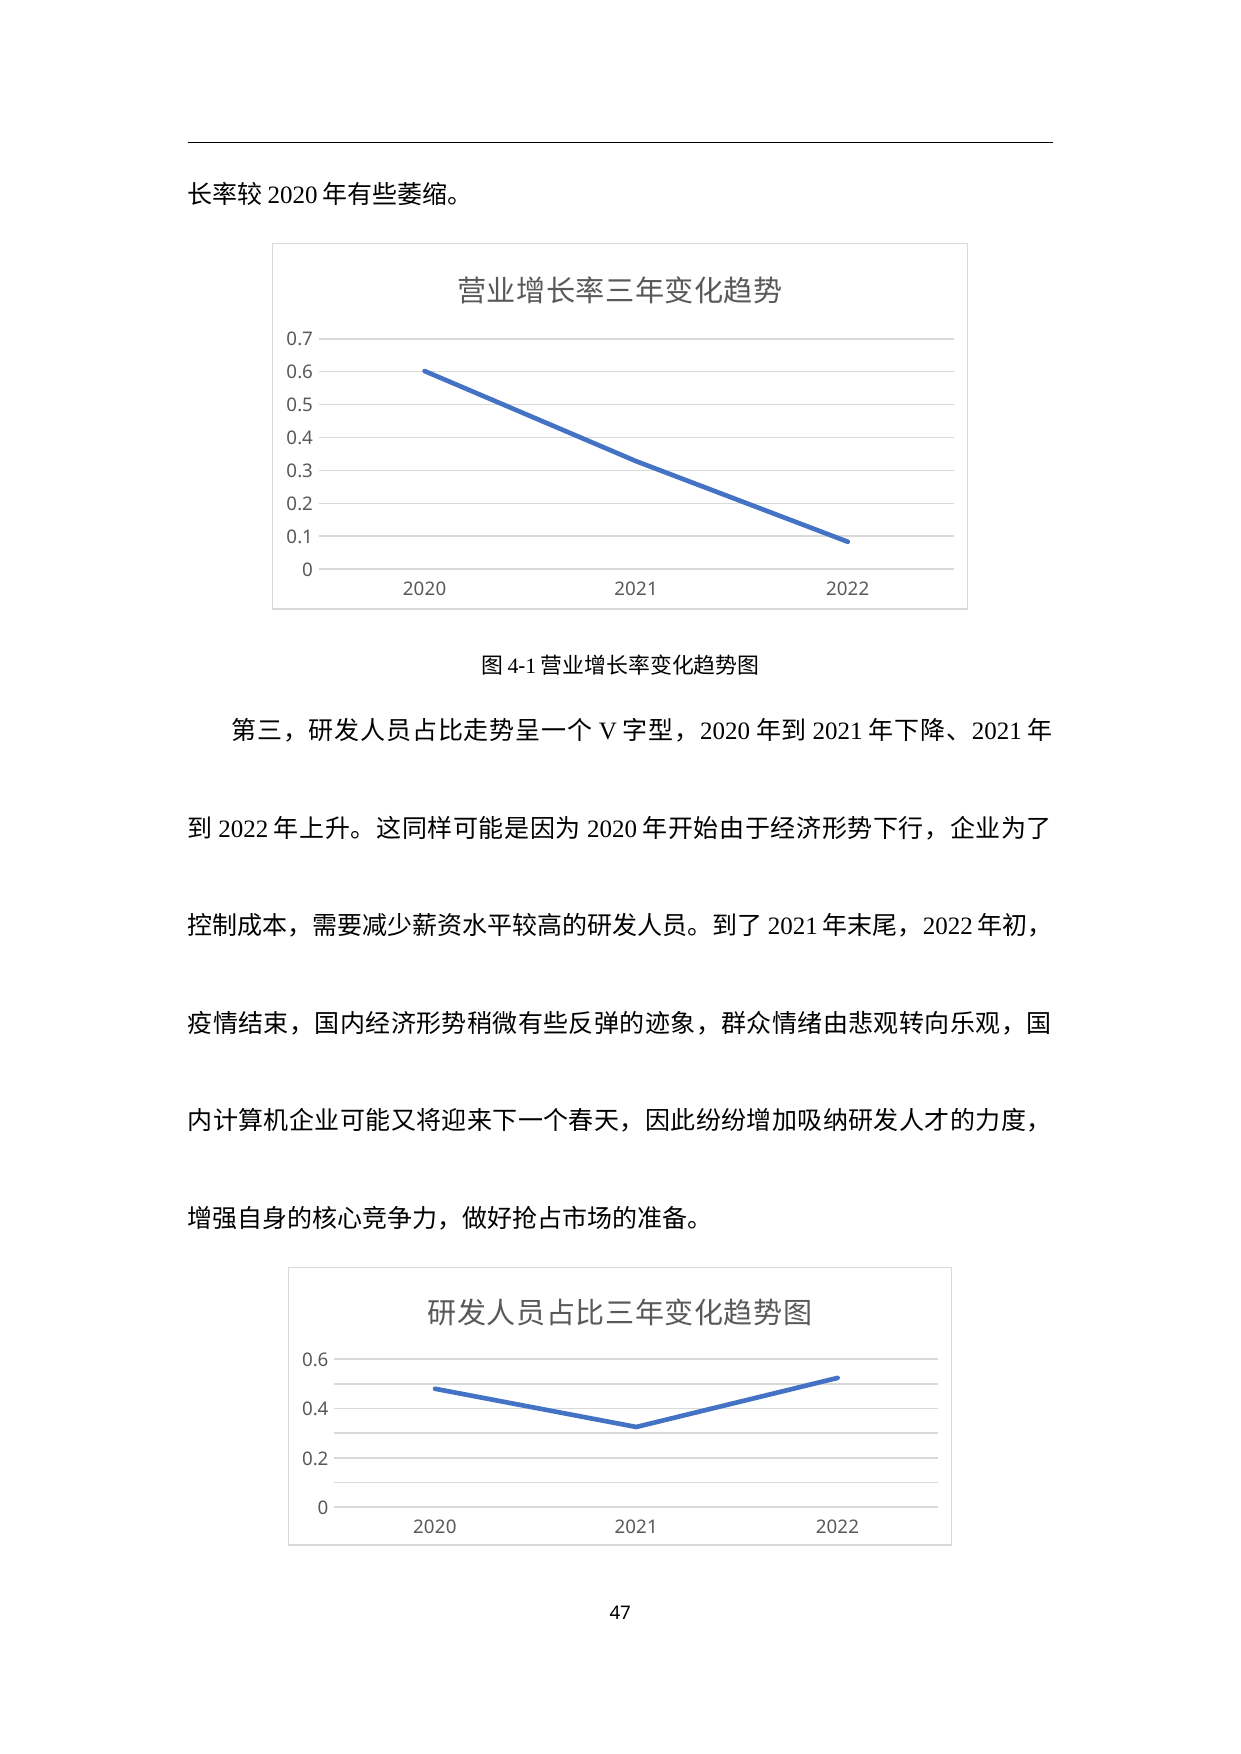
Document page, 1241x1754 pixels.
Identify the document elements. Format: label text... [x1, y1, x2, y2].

text 第三，研发人员占比走势呈一个V字型，2020年到2021年下降、2021年到2022年上升。这同样可能是因为2020年开始由于经济形势下行，企业为了控制成本，需要减少薪资水平较高的研发人员。到了2021年末尾，2022年初，疫情结束，国内经济形势稍微有些反弹的迹象，群众情绪由悲观转向乐观，国内计算机企业可能又将迎来下一个春天，因此纷纷增加吸纳研发人才的力度，增强自身的核心竞争力，做好抢占市场的准备。 [187, 696, 1053, 1249]
text 图4-1营业增长率变化趋势图 [187, 648, 1053, 680]
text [187, 160, 1053, 225]
